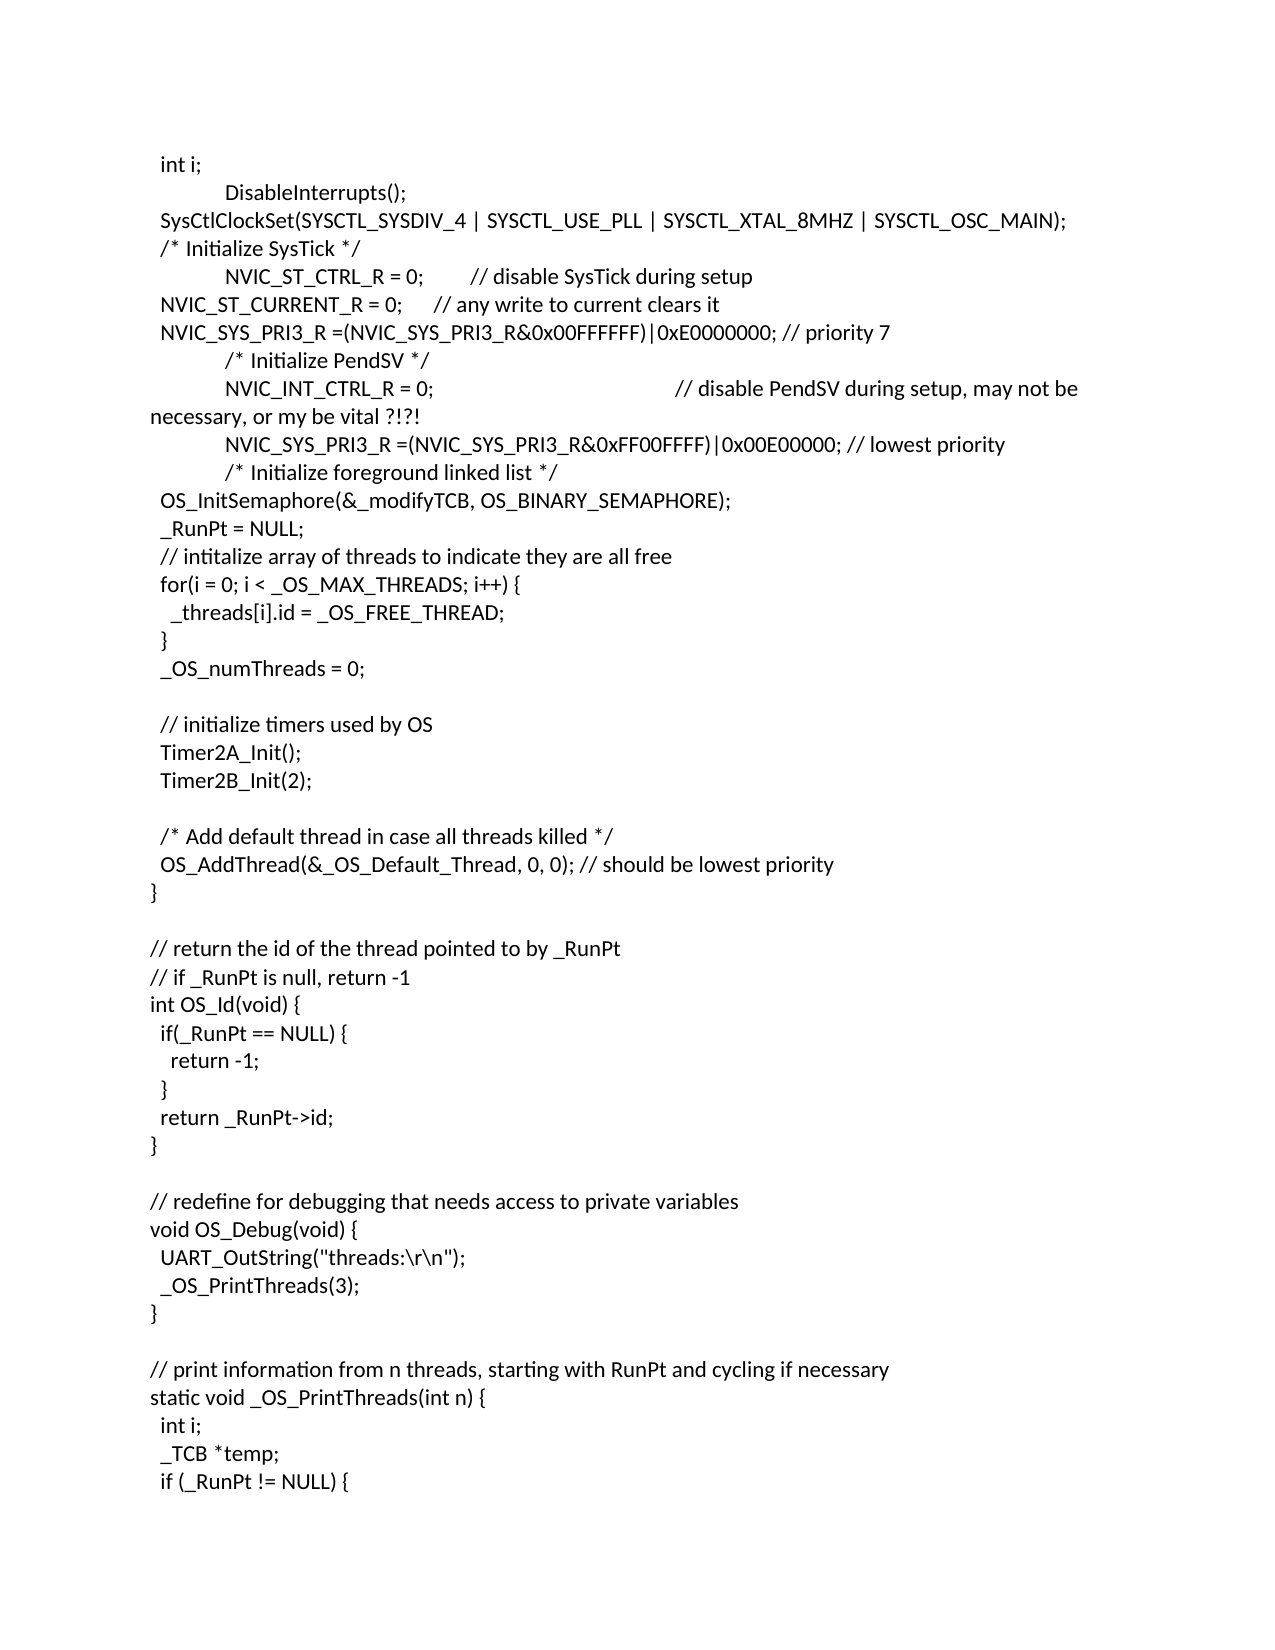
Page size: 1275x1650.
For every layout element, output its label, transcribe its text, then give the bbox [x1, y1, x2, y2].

text } [150, 878, 1125, 907]
text _RunPt = NULL; [150, 514, 1125, 542]
text /* Initialize foreground linked list */ [150, 458, 1125, 486]
text NVIC_SYS_PRI3_R =(NVIC_SYS_PRI3_R&0xFF00FFFF)|0x00E00000; // lowest priority [150, 430, 1125, 458]
text int OS_Id(void) { [150, 991, 1125, 1019]
text /* Initialize PendSV */ [150, 346, 1125, 374]
text // initialize timers used by OS [150, 710, 1125, 738]
text // intitalize array of threads to indicate they are all free [150, 542, 1125, 570]
text Timer2B_Init(2); [150, 766, 1125, 794]
text static void _OS_PrintThreads(int n) { [150, 1383, 1125, 1411]
text NVIC_ST_CURRENT_R = 0; // any write to current clears it [150, 290, 1125, 318]
text return -1; [150, 1047, 1125, 1075]
text int i; [150, 150, 1125, 178]
text // return the id of the thread pointed to by _RunPt [150, 934, 1125, 963]
text NVIC_SYS_PRI3_R =(NVIC_SYS_PRI3_R&0x00FFFFFF)|0xE0000000; // priority 7 [150, 318, 1125, 346]
text /* Initialize SysTick */ [150, 234, 1125, 262]
text SysCtlClockSet(SYSCTL_SYSDIV_4 | SYSCTL_USE_PLL | SYSCTL_XTAL_8MHZ | SYSCTL_OSC_MAIN); [150, 206, 1125, 234]
text _TCB *temp; [150, 1439, 1125, 1467]
text } [150, 626, 1125, 654]
text Timer2A_Init(); [150, 738, 1125, 766]
text } [150, 1131, 1125, 1159]
text for(i = 0; i < _OS_MAX_THREADS; i++) { [150, 570, 1125, 598]
text return _RunPt->id; [150, 1103, 1125, 1131]
text _threads[i].id = _OS_FREE_THREAD; [150, 598, 1125, 626]
text _OS_numThreads = 0; [150, 654, 1125, 682]
text OS_AddThread(&_OS_Default_Thread, 0, 0); // should be lowest priority [150, 851, 1125, 878]
text if(_RunPt == NULL) { [150, 1019, 1125, 1047]
text UART_OutString("threads:\r\n"); [150, 1243, 1125, 1271]
text NVIC_INT_CTRL_R = 0; // disable PendSV during setup, may not be necessary, or my be vital ?!?! [150, 374, 1125, 430]
text // print information from n threads, starting with RunPt and cycling if necessary [150, 1355, 1125, 1383]
text OS_InitSemaphore(&_modifyTCB, OS_BINARY_SEMAPHORE); [150, 486, 1125, 514]
text } [150, 1299, 1125, 1327]
text } [150, 1075, 1125, 1103]
text _OS_PrintThreads(3); [150, 1271, 1125, 1299]
text if (_RunPt != NULL) { [150, 1467, 1125, 1495]
text // if _RunPt is null, return -1 [150, 963, 1125, 991]
text /* Add default thread in case all threads killed */ [150, 822, 1125, 851]
text NVIC_ST_CTRL_R = 0; // disable SysTick during setup [150, 262, 1125, 290]
text // redefine for debugging that needs access to private variables [150, 1187, 1125, 1215]
text int i; [150, 1411, 1125, 1439]
text void OS_Debug(void) { [150, 1215, 1125, 1243]
text DisableInterrupts(); [150, 178, 1125, 206]
